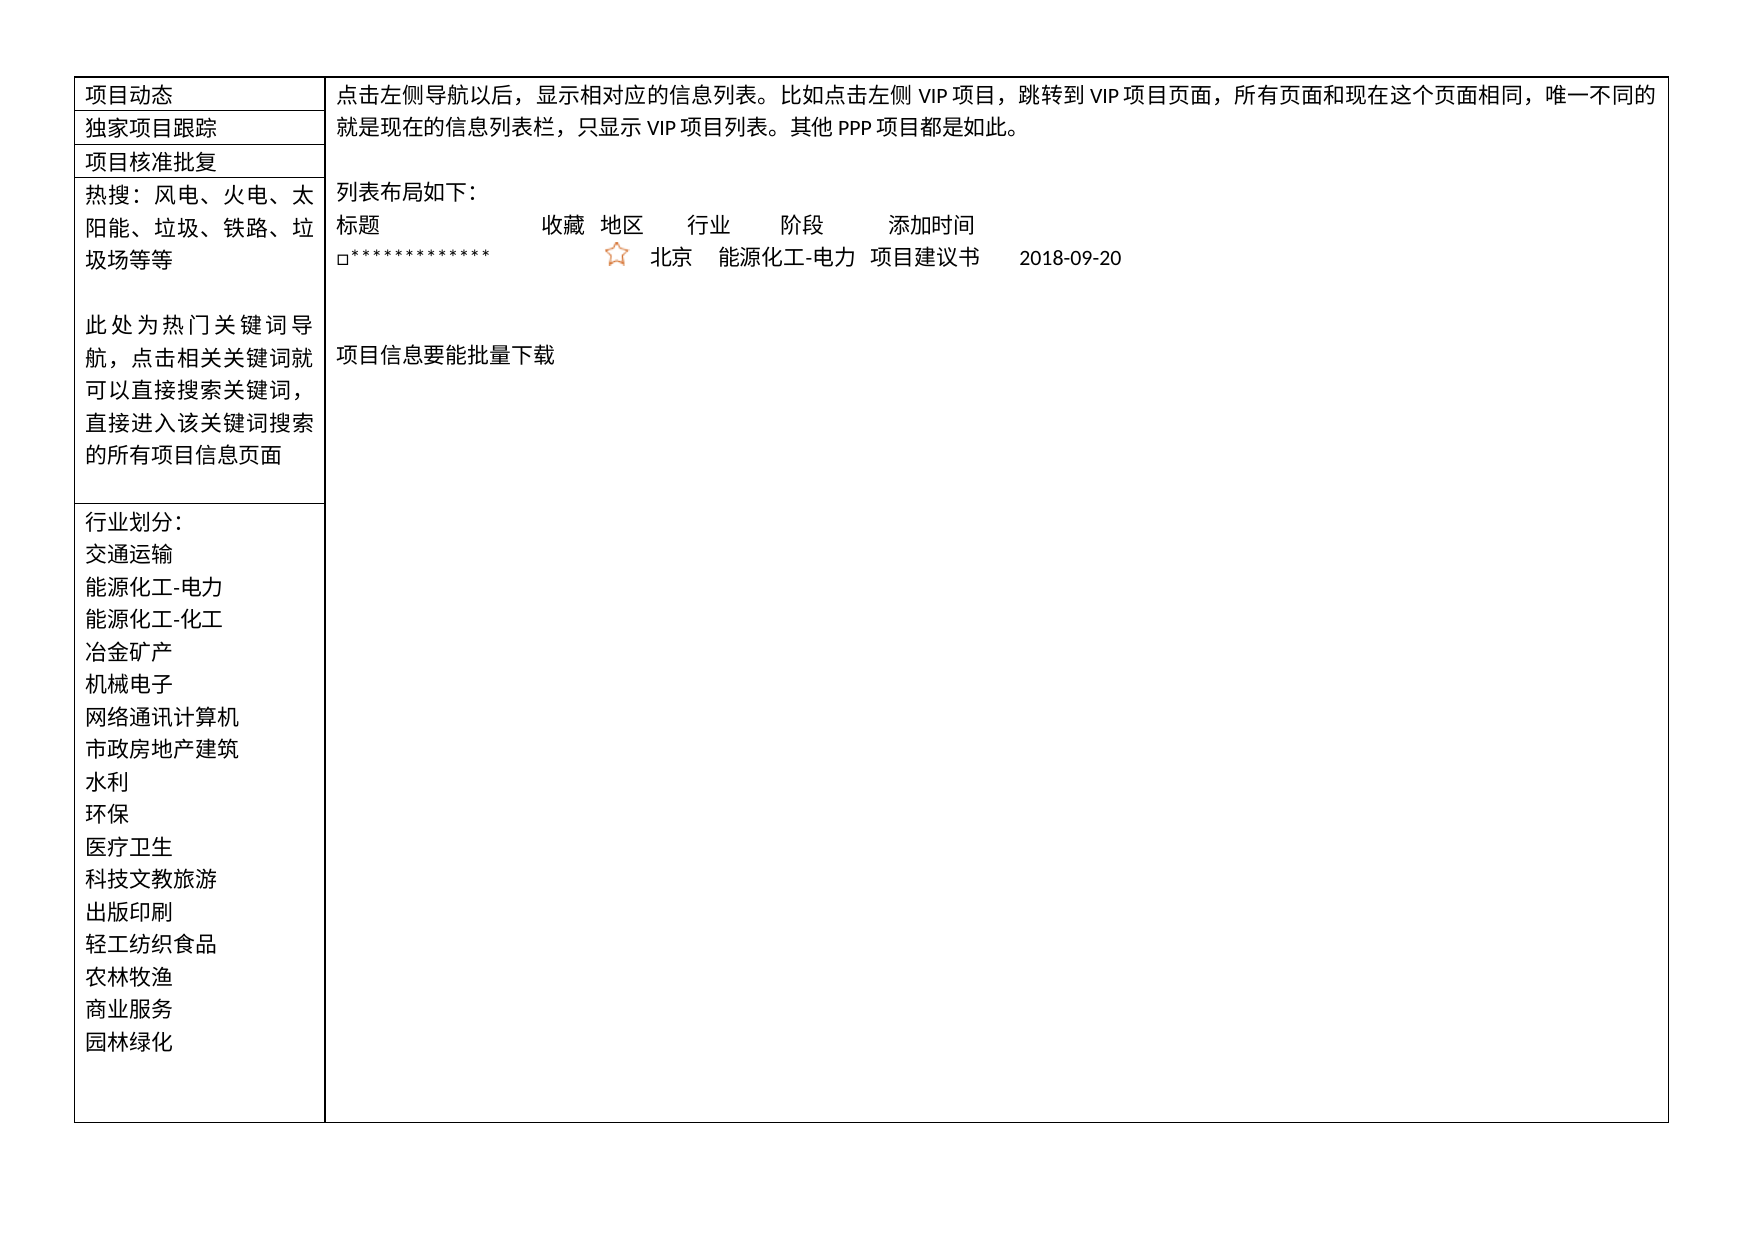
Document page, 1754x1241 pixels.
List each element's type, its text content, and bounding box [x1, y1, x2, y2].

table_cell 独家项目跟踪 [75, 111, 324, 143]
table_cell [75, 504, 324, 1122]
table_cell 项目核准批复 [75, 145, 324, 177]
table_cell 项目动态 [75, 78, 324, 110]
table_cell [326, 78, 1668, 1122]
table_cell 热搜：风电、火电、太阳能、垃圾、铁路、垃圾场等等 此处为热门关键词导航，点击相关关键词就可以直接搜索关键词，直接进入该关键词搜索的所有项目信息页面 [75, 178, 324, 503]
picture [604, 242, 630, 266]
